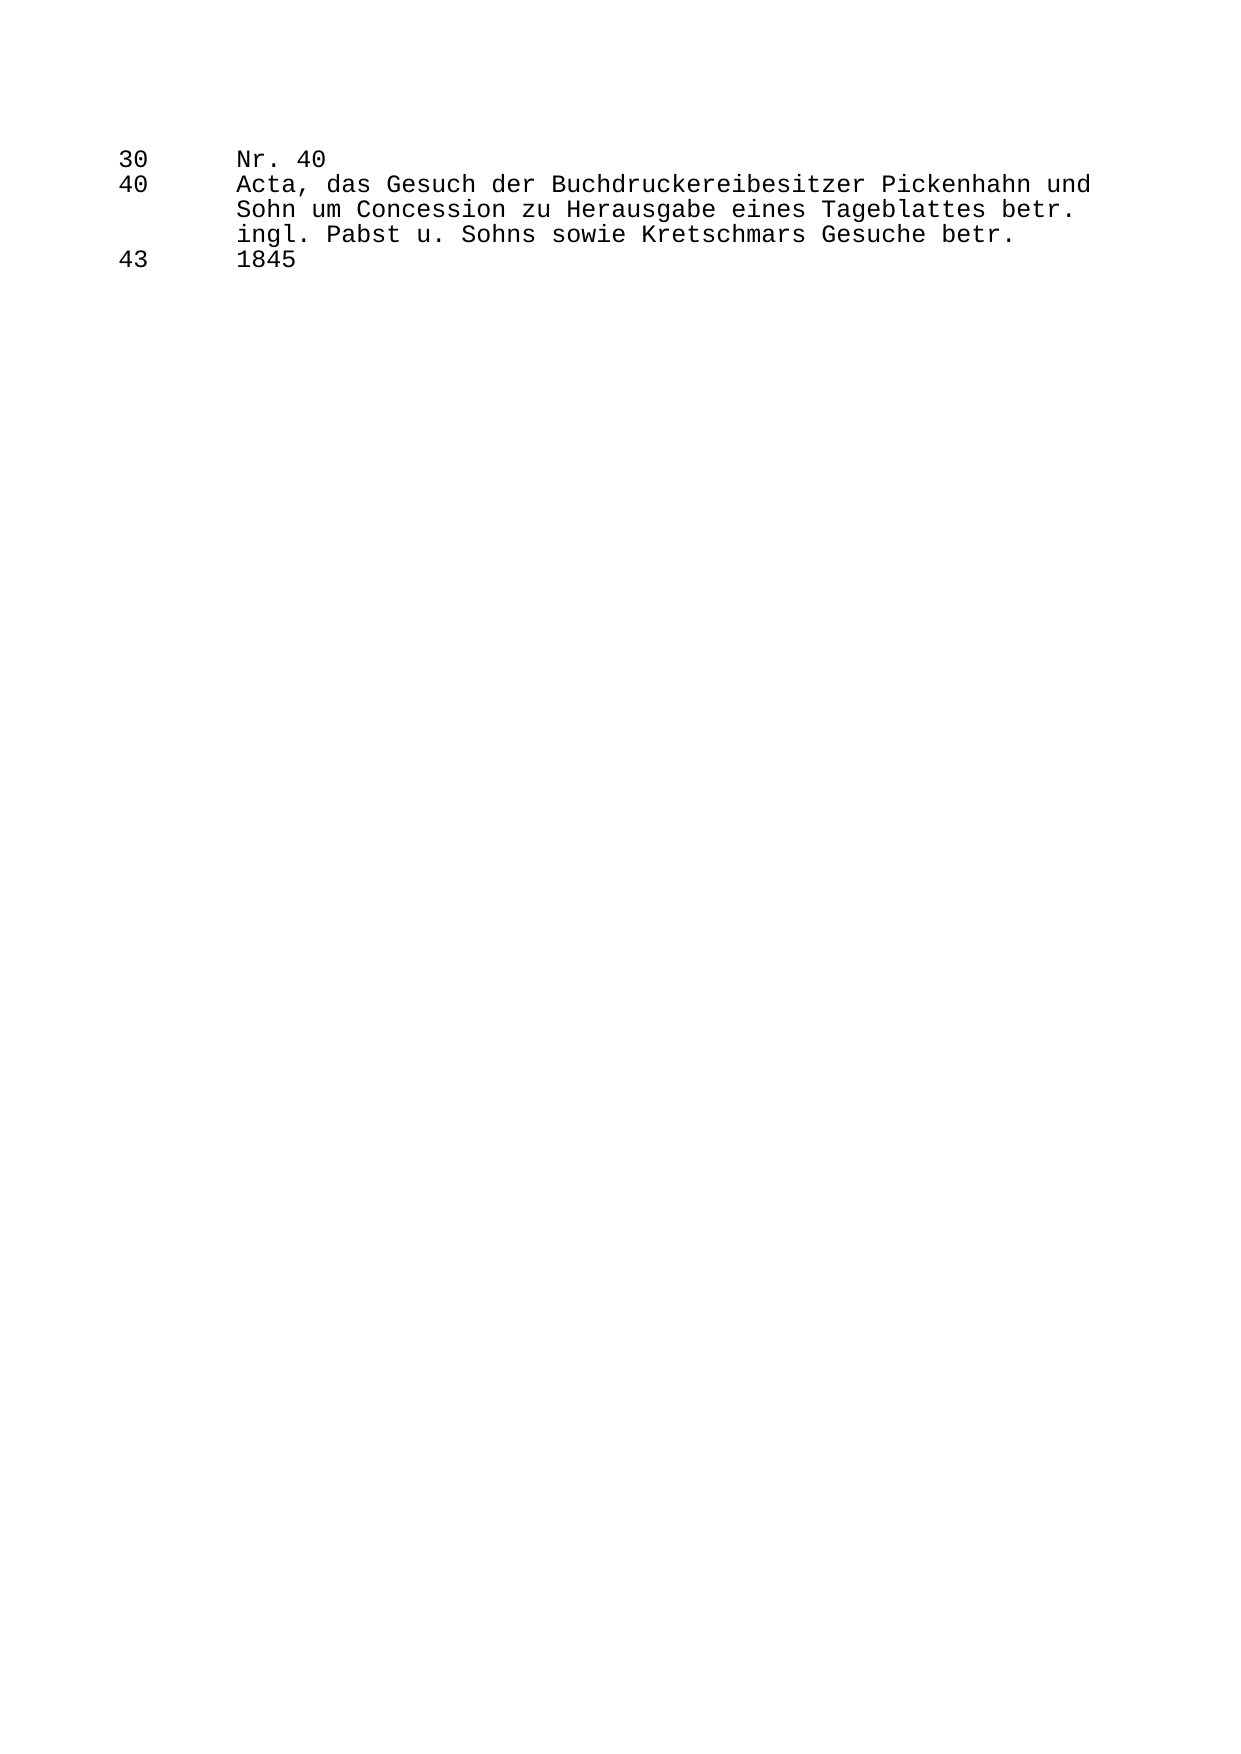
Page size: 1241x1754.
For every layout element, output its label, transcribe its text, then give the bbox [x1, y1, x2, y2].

text 40 Acta, das Gesuch der p[7{Buchdruckereibesitzer} 1{Pickenhahn}]p und Sohn um Concession zu Herausgabe eines s[Tageblatt]ses betr. ingl. p[Pabst]p u. Sohns sowie p[Kretschmar]ps Gesuche betr. [118, 173, 1122, 248]
text 43 1845 [118, 248, 1122, 273]
text 30 Nr. 40 [118, 148, 1122, 173]
